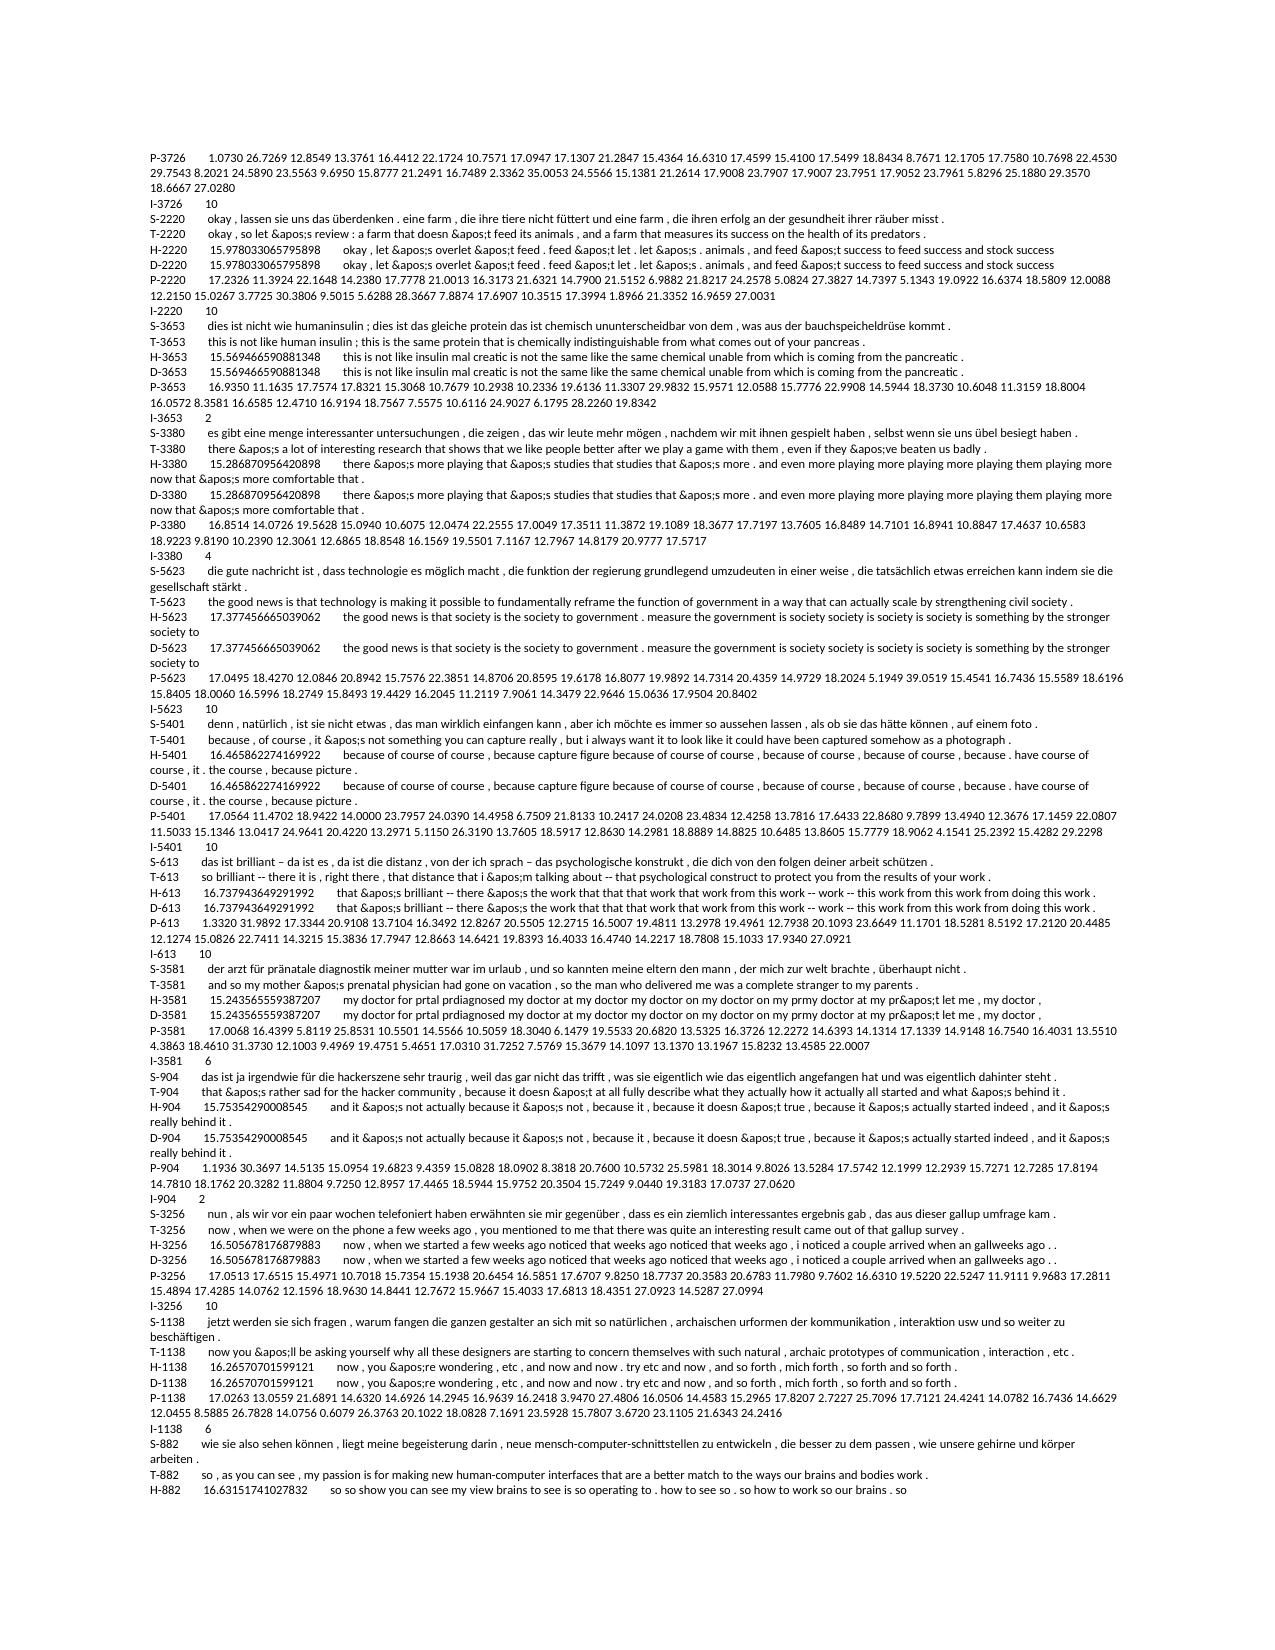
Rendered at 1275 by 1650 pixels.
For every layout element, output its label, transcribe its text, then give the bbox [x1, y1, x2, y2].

text P-2220 17.2326 11.3924 22.1648 14.2380 17.7778 21.0013 16.3173 21.6321 14.7900 21.5152 6.9882 21.8217 24.2578 5.0824 27.3827 14.7397 5.1343 19.0922 16.6374 18.5809 12.0088 12.2150 15.0267 3.7725 30.3806 9.5015 5.6288 28.3667 7.8874 17.6907 10.3515 17.3994 1.8966 21.3352 16.9659 27.0031 [150, 272, 1125, 303]
text I-5623 10 [150, 701, 1125, 717]
text P-3653 16.9350 11.1635 17.7574 17.8321 15.3068 10.7679 10.2938 10.2336 19.6136 11.3307 29.9832 15.9571 12.0588 15.7776 22.9908 14.5944 18.3730 10.6048 11.3159 18.8004 16.0572 8.3581 16.6585 12.4710 16.9194 18.7567 7.5575 10.6116 24.9027 6.1795 28.2260 19.8342 [150, 380, 1125, 410]
text H-1138 16.26570701599121 now , you &apos;re wondering , etc , and now and now . try etc and now , and so forth , mich forth , so forth and so forth . [150, 1360, 1125, 1375]
text H-3380 15.286870956420898 there &apos;s more playing that &apos;s studies that studies that &apos;s more . and even more playing more playing more playing them playing more now that &apos;s more comfortable that . [150, 456, 1125, 487]
text T-5401 because , of course , it &apos;s not something you can capture really , but i always want it to look like it could have been captured somehow as a photograph . [150, 732, 1125, 747]
text P-3581 17.0068 16.4399 5.8119 25.8531 10.5501 14.5566 10.5059 18.3040 6.1479 19.5533 20.6820 13.5325 16.3726 12.2272 14.6393 14.1314 17.1339 14.9148 16.7540 16.4031 13.5510 4.3863 18.4610 31.3730 12.1003 9.4969 19.4751 5.4651 17.0310 31.7252 7.5769 15.3679 14.1097 13.1370 13.1967 15.8232 13.4585 22.0007 [150, 1023, 1125, 1053]
text H-882 16.63151741027832 so so show you can see my view brains to see is so operating to . how to see so . so how to work so our brains . so [150, 1482, 1125, 1497]
text D-5623 17.377456665039062 the good news is that society is the society to government . measure the government is society society is society is society is something by the stronger society to [150, 640, 1125, 671]
text D-5401 16.465862274169922 because of course of course , because capture figure because of course of course , because of course , because of course , because . have course of course , it . the course , because picture . [150, 778, 1125, 808]
text I-1138 6 [150, 1421, 1125, 1436]
text T-3581 and so my mother &apos;s prenatal physician had gone on vacation , so the man who delivered me was a complete stranger to my parents . [150, 977, 1125, 992]
text P-904 1.1936 30.3697 14.5135 15.0954 19.6823 9.4359 15.0828 18.0902 8.3818 20.7600 10.5732 25.5981 18.3014 9.8026 13.5284 17.5742 12.1999 12.2939 15.7271 12.7285 17.8194 14.7810 18.1762 20.3282 11.8804 9.7250 12.8957 17.4465 18.5944 15.9752 20.3504 15.7249 9.0440 19.3183 17.0737 27.0620 [150, 1161, 1125, 1191]
text H-904 15.75354290008545 and it &apos;s not actually because it &apos;s not , because it , because it doesn &apos;t true , because it &apos;s actually started indeed , and it &apos;s really behind it . [150, 1099, 1125, 1130]
text S-2220 okay , lassen sie uns das überdenken . eine farm , die ihre tiere nicht füttert und eine farm , die ihren erfolg an der gesundheit ihrer räuber misst . [150, 211, 1125, 227]
text P-1138 17.0263 13.0559 21.6891 14.6320 14.6926 14.2945 16.9639 16.2418 3.9470 27.4806 16.0506 14.4583 15.2965 17.8207 2.7227 25.7096 17.7121 24.4241 14.0782 16.7436 14.6629 12.0455 8.5885 26.7828 14.0756 0.6079 26.3763 20.1022 18.0828 7.1691 23.5928 15.7807 3.6720 23.1105 21.6343 24.2416 [150, 1390, 1125, 1421]
text S-1138 jetzt werden sie sich fragen , warum fangen die ganzen gestalter an sich mit so natürlichen , archaischen urformen der kommunikation , interaktion usw und so weiter zu beschäftigen . [150, 1314, 1125, 1344]
text S-882 wie sie also sehen können , liegt meine begeisterung darin , neue mensch-computer-schnittstellen zu entwickeln , die besser zu dem passen , wie unsere gehirne und körper arbeiten . [150, 1436, 1125, 1467]
text S-5623 die gute nachricht ist , dass technologie es möglich macht , die funktion der regierung grundlegend umzudeuten in einer weise , die tatsächlich etwas erreichen kann indem sie die gesellschaft stärkt . [150, 563, 1125, 594]
text S-3380 es gibt eine menge interessanter untersuchungen , die zeigen , das wir leute mehr mögen , nachdem wir mit ihnen gespielt haben , selbst wenn sie uns übel besiegt haben . [150, 426, 1125, 441]
text H-5623 17.377456665039062 the good news is that society is the society to government . measure the government is society society is society is society is something by the stronger society to [150, 609, 1125, 640]
text P-3380 16.8514 14.0726 19.5628 15.0940 10.6075 12.0474 22.2555 17.0049 17.3511 11.3872 19.1089 18.3677 17.7197 13.7605 16.8489 14.7101 16.8941 10.8847 17.4637 10.6583 18.9223 9.8190 10.2390 12.3061 12.6865 18.8548 16.1569 19.5501 7.1167 12.7967 14.8179 20.9777 17.5717 [150, 517, 1125, 548]
text I-3653 2 [150, 410, 1125, 426]
text D-904 15.75354290008545 and it &apos;s not actually because it &apos;s not , because it , because it doesn &apos;t true , because it &apos;s actually started indeed , and it &apos;s really behind it . [150, 1130, 1125, 1161]
text T-3653 this is not like human insulin ; this is the same protein that is chemically indistinguishable from what comes out of your pancreas . [150, 334, 1125, 349]
text S-613 das ist brilliant – da ist es , da ist die distanz , von der ich sprach – das psychologische konstrukt , die dich von den folgen deiner arbeit schützen . [150, 854, 1125, 870]
text D-1138 16.26570701599121 now , you &apos;re wondering , etc , and now and now . try etc and now , and so forth , mich forth , so forth and so forth . [150, 1375, 1125, 1390]
text D-2220 15.978033065795898 okay , let &apos;s overlet &apos;t feed . feed &apos;t let . let &apos;s . animals , and feed &apos;t success to feed success and stock success [150, 257, 1125, 272]
text P-613 1.3320 31.9892 17.3344 20.9108 13.7104 16.3492 12.8267 20.5505 12.2715 16.5007 19.4811 13.2978 19.4961 12.7938 20.1093 23.6649 11.1701 18.5281 8.5192 17.2120 20.4485 12.1274 15.0826 22.7411 14.3215 15.3836 17.7947 12.8663 14.6421 19.8393 16.4033 16.4740 14.2217 18.7808 15.1033 17.9340 27.0921 [150, 916, 1125, 946]
text T-5623 the good news is that technology is making it possible to fundamentally reframe the function of government in a way that can actually scale by strengthening civil society . [150, 594, 1125, 609]
text P-3256 17.0513 17.6515 15.4971 10.7018 15.7354 15.1938 20.6454 16.5851 17.6707 9.8250 18.7737 20.3583 20.6783 11.7980 9.7602 16.6310 19.5220 22.5247 11.9111 9.9683 17.2811 15.4894 17.4285 14.0762 12.1596 18.9630 14.8441 12.7672 15.9667 15.4033 17.6813 18.4351 27.0923 14.5287 27.0994 [150, 1268, 1125, 1298]
text H-3653 15.569466590881348 this is not like insulin mal creatic is not the same like the same chemical unable from which is coming from the pancreatic . [150, 349, 1125, 364]
text I-3581 6 [150, 1053, 1125, 1069]
text T-3380 there &apos;s a lot of interesting research that shows that we like people better after we play a game with them , even if they &apos;ve beaten us badly . [150, 441, 1125, 456]
text H-613 16.737943649291992 that &apos;s brilliant -- there &apos;s the work that that that work that work from this work -- work -- this work from this work from doing this work . [150, 885, 1125, 900]
text T-1138 now you &apos;ll be asking yourself why all these designers are starting to concern themselves with such natural , archaic prototypes of communication , interaction , etc . [150, 1344, 1125, 1360]
text T-2220 okay , so let &apos;s review : a farm that doesn &apos;t feed its animals , and a farm that measures its success on the health of its predators . [150, 227, 1125, 242]
text H-2220 15.978033065795898 okay , let &apos;s overlet &apos;t feed . feed &apos;t let . let &apos;s . animals , and feed &apos;t success to feed success and stock success [150, 242, 1125, 257]
text T-3256 now , when we were on the phone a few weeks ago , you mentioned to me that there was quite an interesting result came out of that gallup survey . [150, 1222, 1125, 1237]
text I-3726 10 [150, 196, 1125, 211]
text S-904 das ist ja irgendwie für die hackerszene sehr traurig , weil das gar nicht das trifft , was sie eigentlich wie das eigentlich angefangen hat und was eigentlich dahinter steht . [150, 1069, 1125, 1084]
text P-5623 17.0495 18.4270 12.0846 20.8942 15.7576 22.3851 14.8706 20.8595 19.6178 16.8077 19.9892 14.7314 20.4359 14.9729 18.2024 5.1949 39.0519 15.4541 16.7436 15.5589 18.6196 15.8405 18.0060 16.5996 18.2749 15.8493 19.4429 16.2045 11.2119 7.9061 14.3479 22.9646 15.0636 17.9504 20.8402 [150, 671, 1125, 701]
text I-3380 4 [150, 548, 1125, 563]
text P-5401 17.0564 11.4702 18.9422 14.0000 23.7957 24.0390 14.4958 6.7509 21.8133 10.2417 24.0208 23.4834 12.4258 13.7816 17.6433 22.8680 9.7899 13.4940 12.3676 17.1459 22.0807 11.5033 15.1346 13.0417 24.9641 20.4220 13.2971 5.1150 26.3190 13.7605 18.5917 12.8630 14.2981 18.8889 14.8825 10.6485 13.8605 15.7779 18.9062 4.1541 25.2392 15.4282 29.2298 [150, 808, 1125, 839]
text I-5401 10 [150, 839, 1125, 854]
text D-3581 15.243565559387207 my doctor for prtal prdiagnosed my doctor at my doctor my doctor on my doctor on my prmy doctor at my pr&apos;t let me , my doctor , [150, 1007, 1125, 1023]
text D-3380 15.286870956420898 there &apos;s more playing that &apos;s studies that studies that &apos;s more . and even more playing more playing more playing them playing more now that &apos;s more comfortable that . [150, 487, 1125, 517]
text T-904 that &apos;s rather sad for the hacker community , because it doesn &apos;t at all fully describe what they actually how it actually all started and what &apos;s behind it . [150, 1084, 1125, 1099]
text S-5401 denn , natürlich , ist sie nicht etwas , das man wirklich einfangen kann , aber ich möchte es immer so aussehen lassen , als ob sie das hätte können , auf einem foto . [150, 717, 1125, 732]
text P-3726 1.0730 26.7269 12.8549 13.3761 16.4412 22.1724 10.7571 17.0947 17.1307 21.2847 15.4364 16.6310 17.4599 15.4100 17.5499 18.8434 8.7671 12.1705 17.7580 10.7698 22.4530 29.7543 8.2021 24.5890 23.5563 9.6950 15.8777 21.2491 16.7489 2.3362 35.0053 24.5566 15.1381 21.2614 17.9008 23.7907 17.9007 23.7951 17.9052 23.7961 5.8296 25.1880 29.3570 18.6667 27.0280 [150, 150, 1125, 196]
text I-904 2 [150, 1191, 1125, 1207]
text S-3653 dies ist nicht wie humaninsulin ; dies ist das gleiche protein das ist chemisch ununterscheidbar von dem , was aus der bauchspeicheldrüse kommt . [150, 318, 1125, 334]
text T-613 so brilliant -- there it is , right there , that distance that i &apos;m talking about -- that psychological construct to protect you from the results of your work . [150, 870, 1125, 885]
text I-613 10 [150, 946, 1125, 962]
text I-2220 10 [150, 303, 1125, 318]
text S-3256 nun , als wir vor ein paar wochen telefoniert haben erwähnten sie mir gegenüber , dass es ein ziemlich interessantes ergebnis gab , das aus dieser gallup umfrage kam . [150, 1207, 1125, 1222]
text H-5401 16.465862274169922 because of course of course , because capture figure because of course of course , because of course , because of course , because . have course of course , it . the course , because picture . [150, 747, 1125, 778]
text I-3256 10 [150, 1298, 1125, 1314]
text H-3581 15.243565559387207 my doctor for prtal prdiagnosed my doctor at my doctor my doctor on my doctor on my prmy doctor at my pr&apos;t let me , my doctor , [150, 992, 1125, 1007]
text H-3256 16.505678176879883 now , when we started a few weeks ago noticed that weeks ago noticed that weeks ago , i noticed a couple arrived when an gallweeks ago . . [150, 1237, 1125, 1252]
text S-3581 der arzt für pränatale diagnostik meiner mutter war im urlaub , und so kannten meine eltern den mann , der mich zur welt brachte , überhaupt nicht . [150, 962, 1125, 977]
text D-3653 15.569466590881348 this is not like insulin mal creatic is not the same like the same chemical unable from which is coming from the pancreatic . [150, 364, 1125, 380]
text D-613 16.737943649291992 that &apos;s brilliant -- there &apos;s the work that that that work that work from this work -- work -- this work from this work from doing this work . [150, 900, 1125, 916]
text D-3256 16.505678176879883 now , when we started a few weeks ago noticed that weeks ago noticed that weeks ago , i noticed a couple arrived when an gallweeks ago . . [150, 1252, 1125, 1268]
text T-882 so , as you can see , my passion is for making new human-computer interfaces that are a better match to the ways our brains and bodies work . [150, 1467, 1125, 1482]
